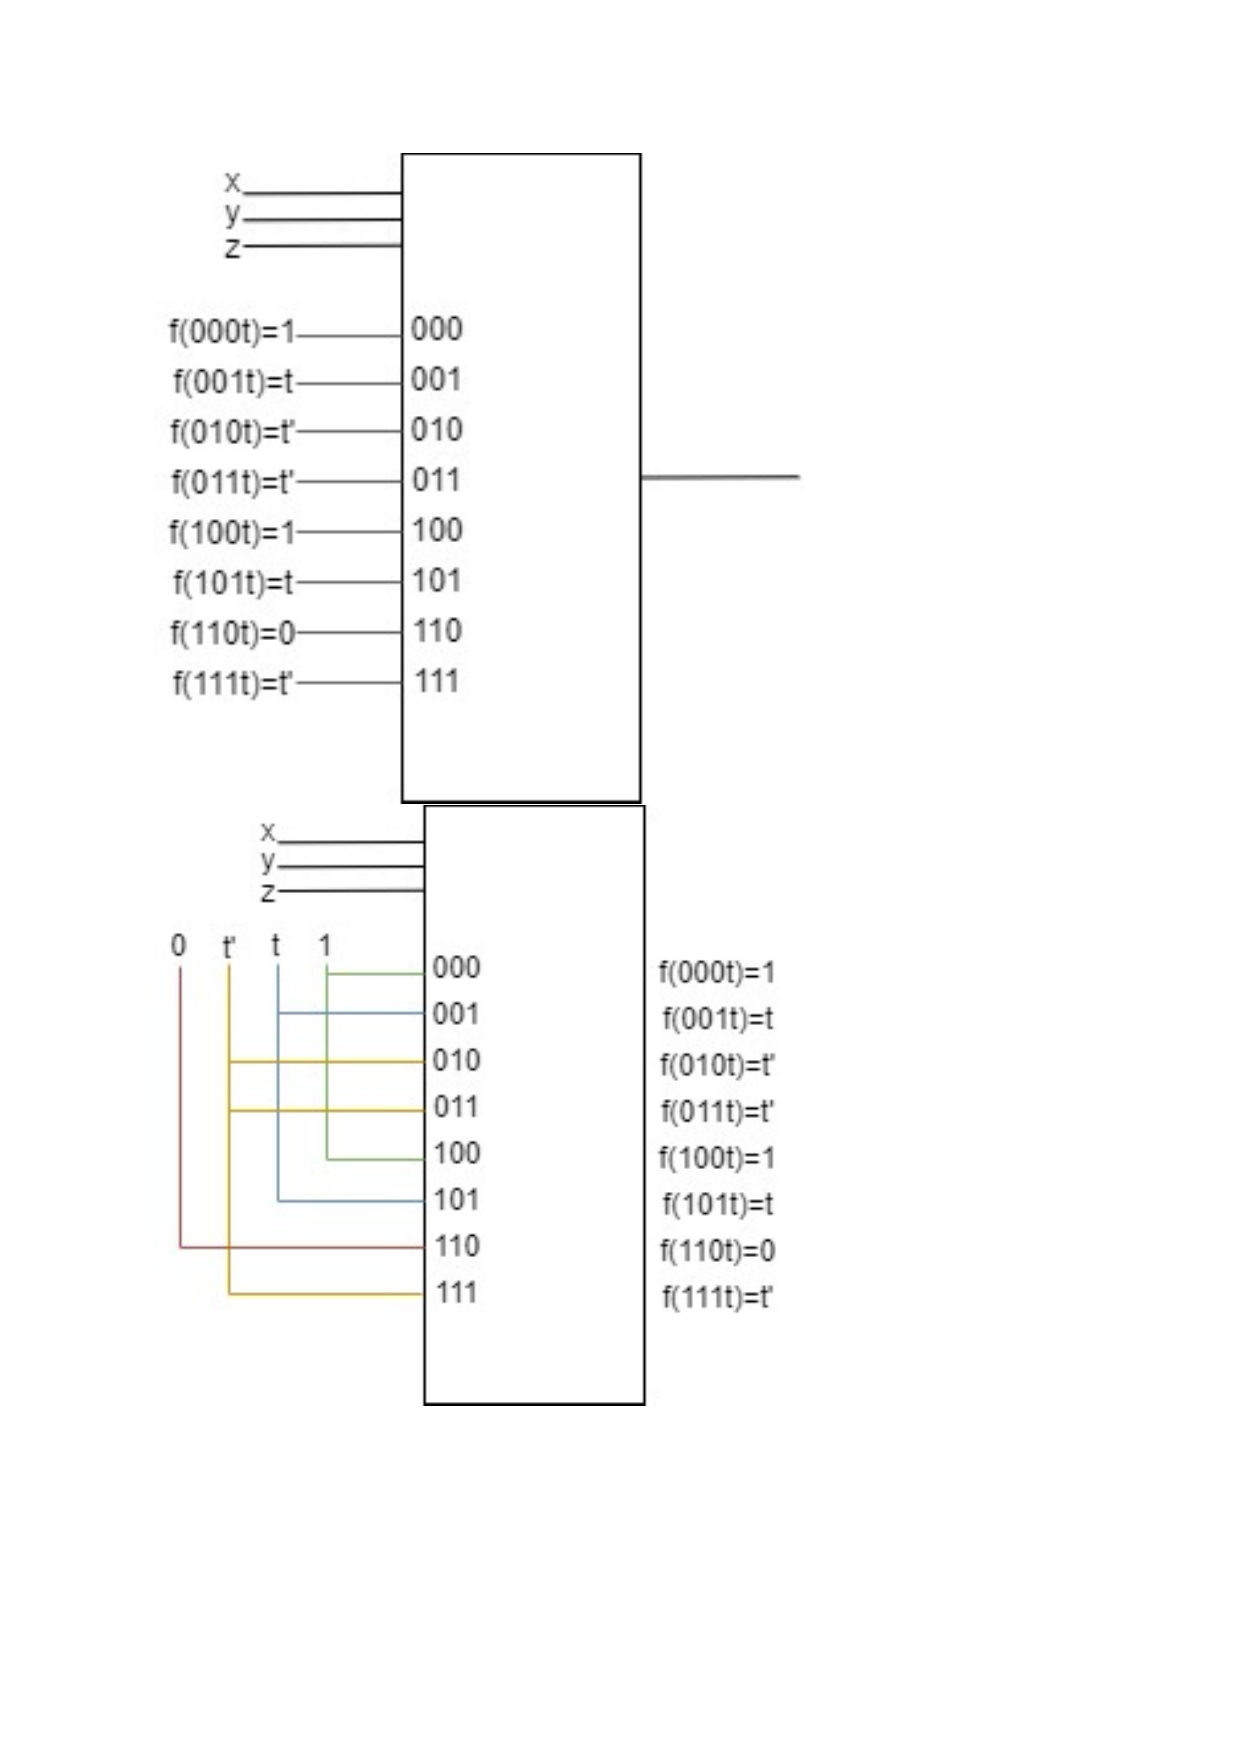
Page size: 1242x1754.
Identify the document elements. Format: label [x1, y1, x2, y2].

picture [153, 805, 793, 1406]
picture [153, 153, 804, 804]
